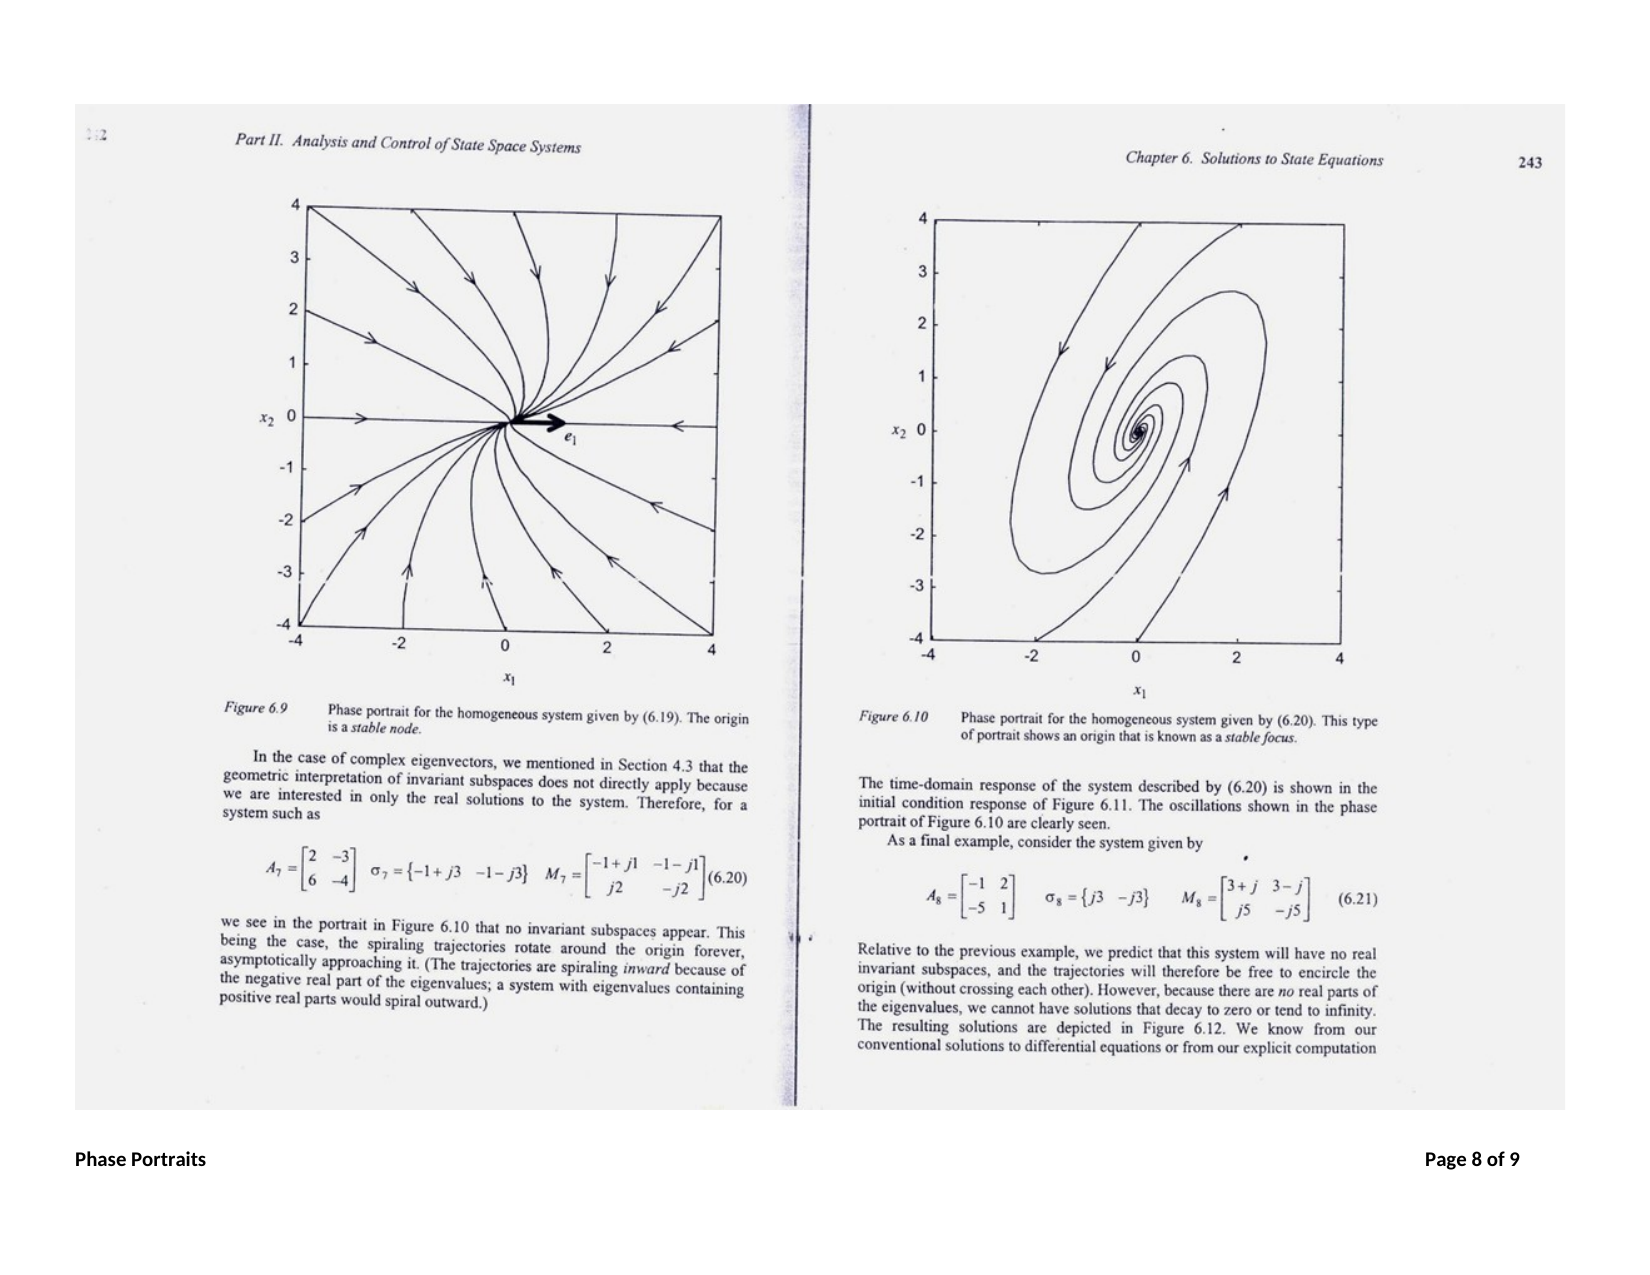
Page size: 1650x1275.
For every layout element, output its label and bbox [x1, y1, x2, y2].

picture [75, 104, 1566, 1110]
